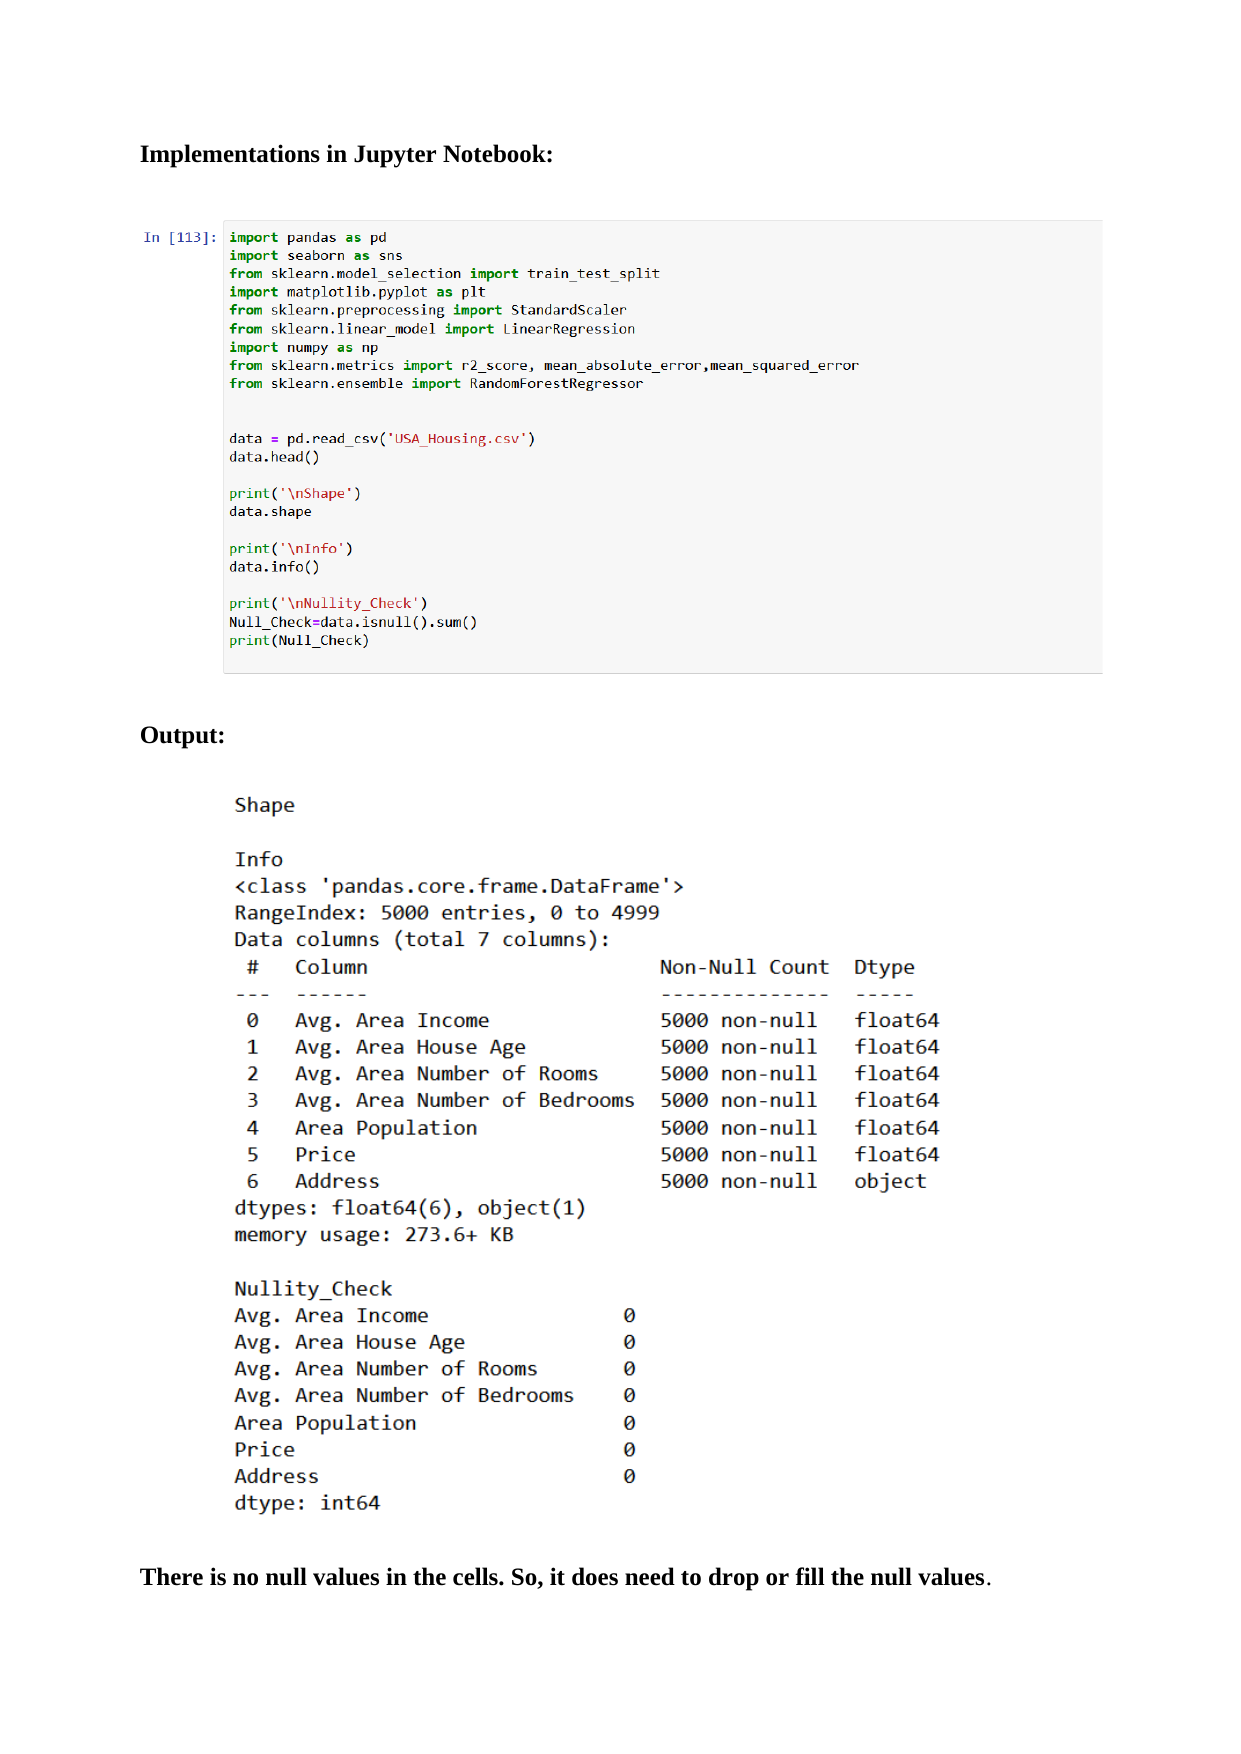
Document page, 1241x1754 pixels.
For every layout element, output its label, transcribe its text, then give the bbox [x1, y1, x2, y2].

text There is no null values in the cells. So, it does need to drop or fill the null values. [139, 1562, 1103, 1591]
picture [137, 210, 1103, 684]
text Implementations in Jupyter Notebook: [139, 139, 1103, 168]
text Output: [139, 720, 1103, 749]
picture [113, 761, 1118, 1534]
